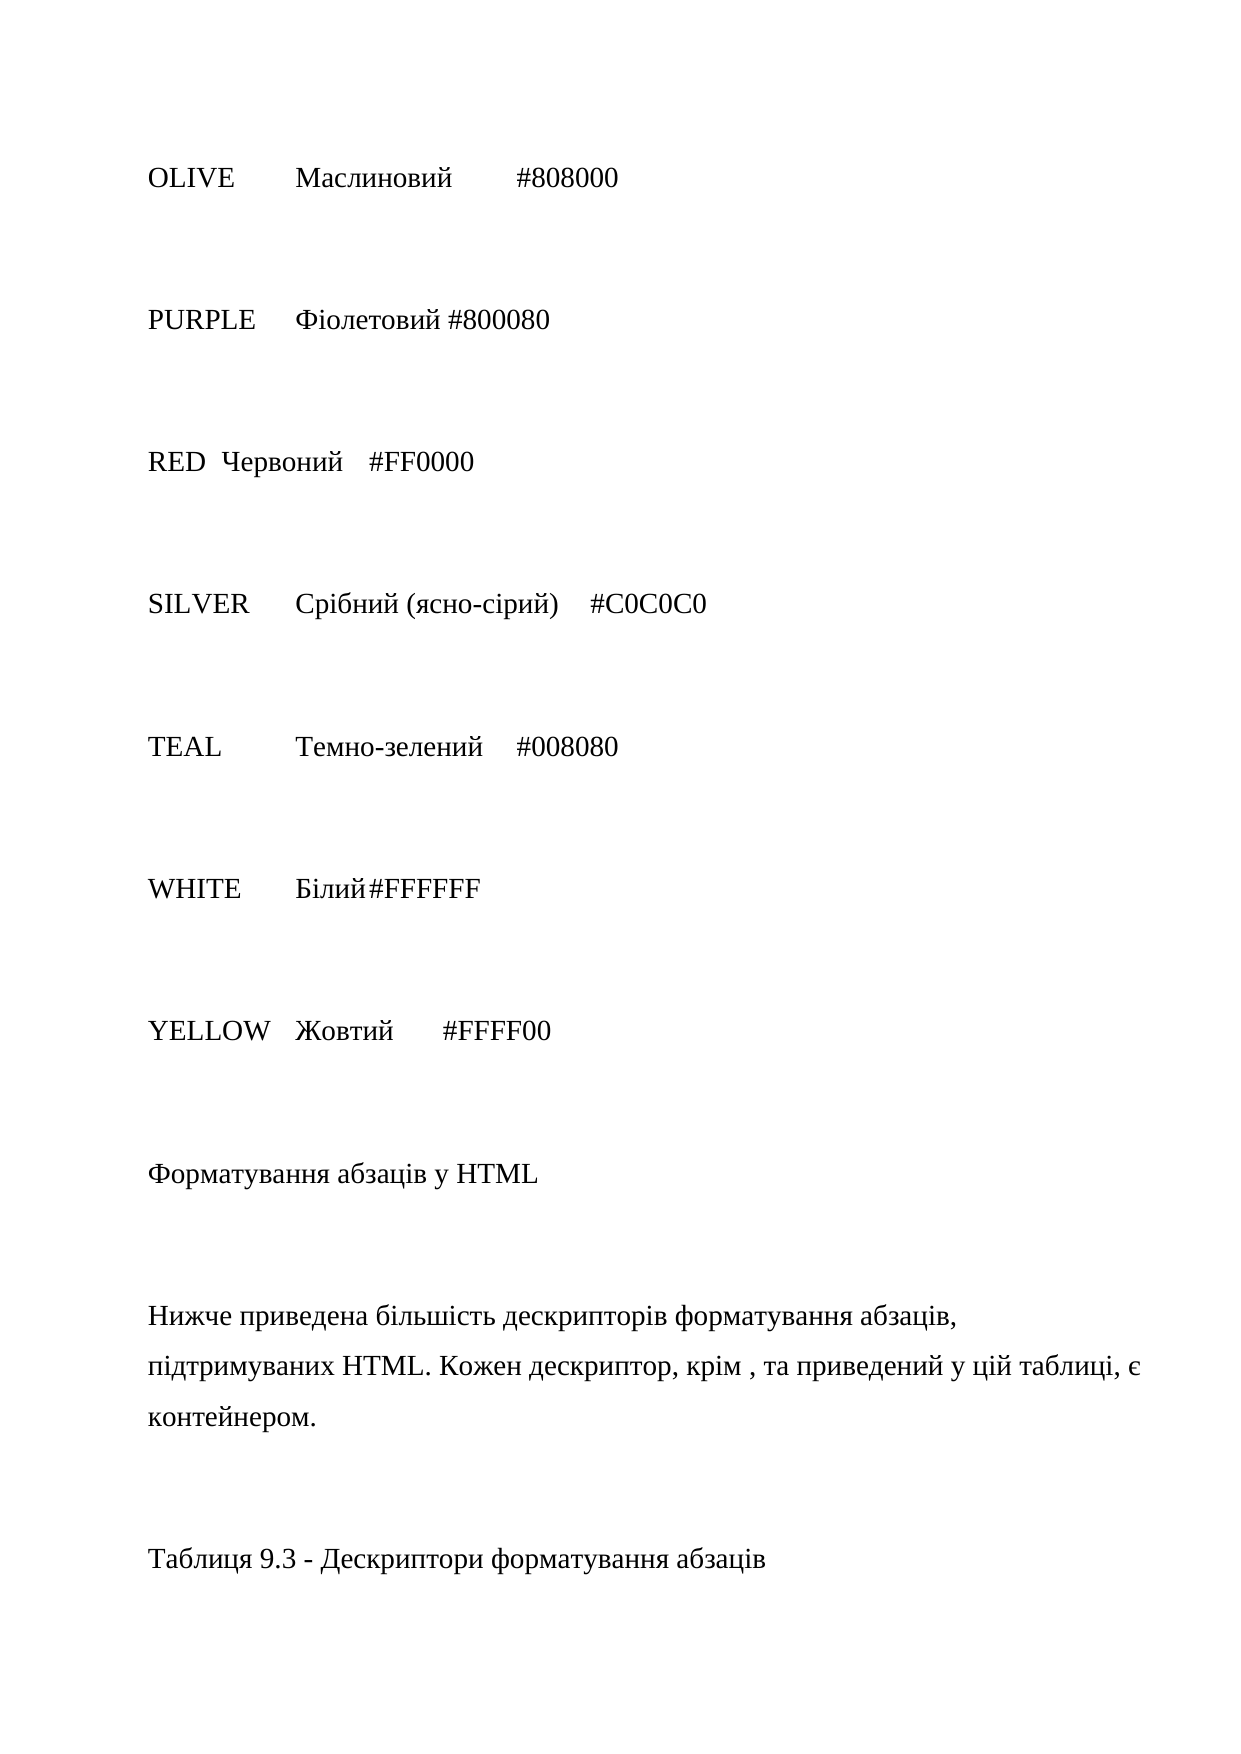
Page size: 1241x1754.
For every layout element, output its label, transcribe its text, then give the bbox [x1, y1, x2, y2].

text SILVER Cрібний (ясно-сірий) #C0C0C0 [148, 587, 1152, 620]
text OLIVE Маслиновий #808000 [148, 160, 1152, 193]
text PURPLE Фіолетовий #800080 [148, 302, 1152, 336]
text Таблиця 9.3 - Дескриптори форматування абзаців [148, 1541, 1152, 1574]
text RED Червоний #FF0000 [148, 444, 1152, 478]
text TEAL Темно-зелений #008080 [148, 729, 1152, 762]
text Нижче приведена більшість дескрипторів форматування абзаців, підтримуваних HTML. Кожен дескриптор, крім , та приведений у цій таблиці, є контейнером. [148, 1298, 1152, 1432]
text Форматування абзаців у HTML [148, 1156, 1152, 1189]
text YELLOW Жовтий #FFFF00 [148, 1013, 1152, 1047]
text WHITE Білий #FFFFFF [148, 871, 1152, 905]
